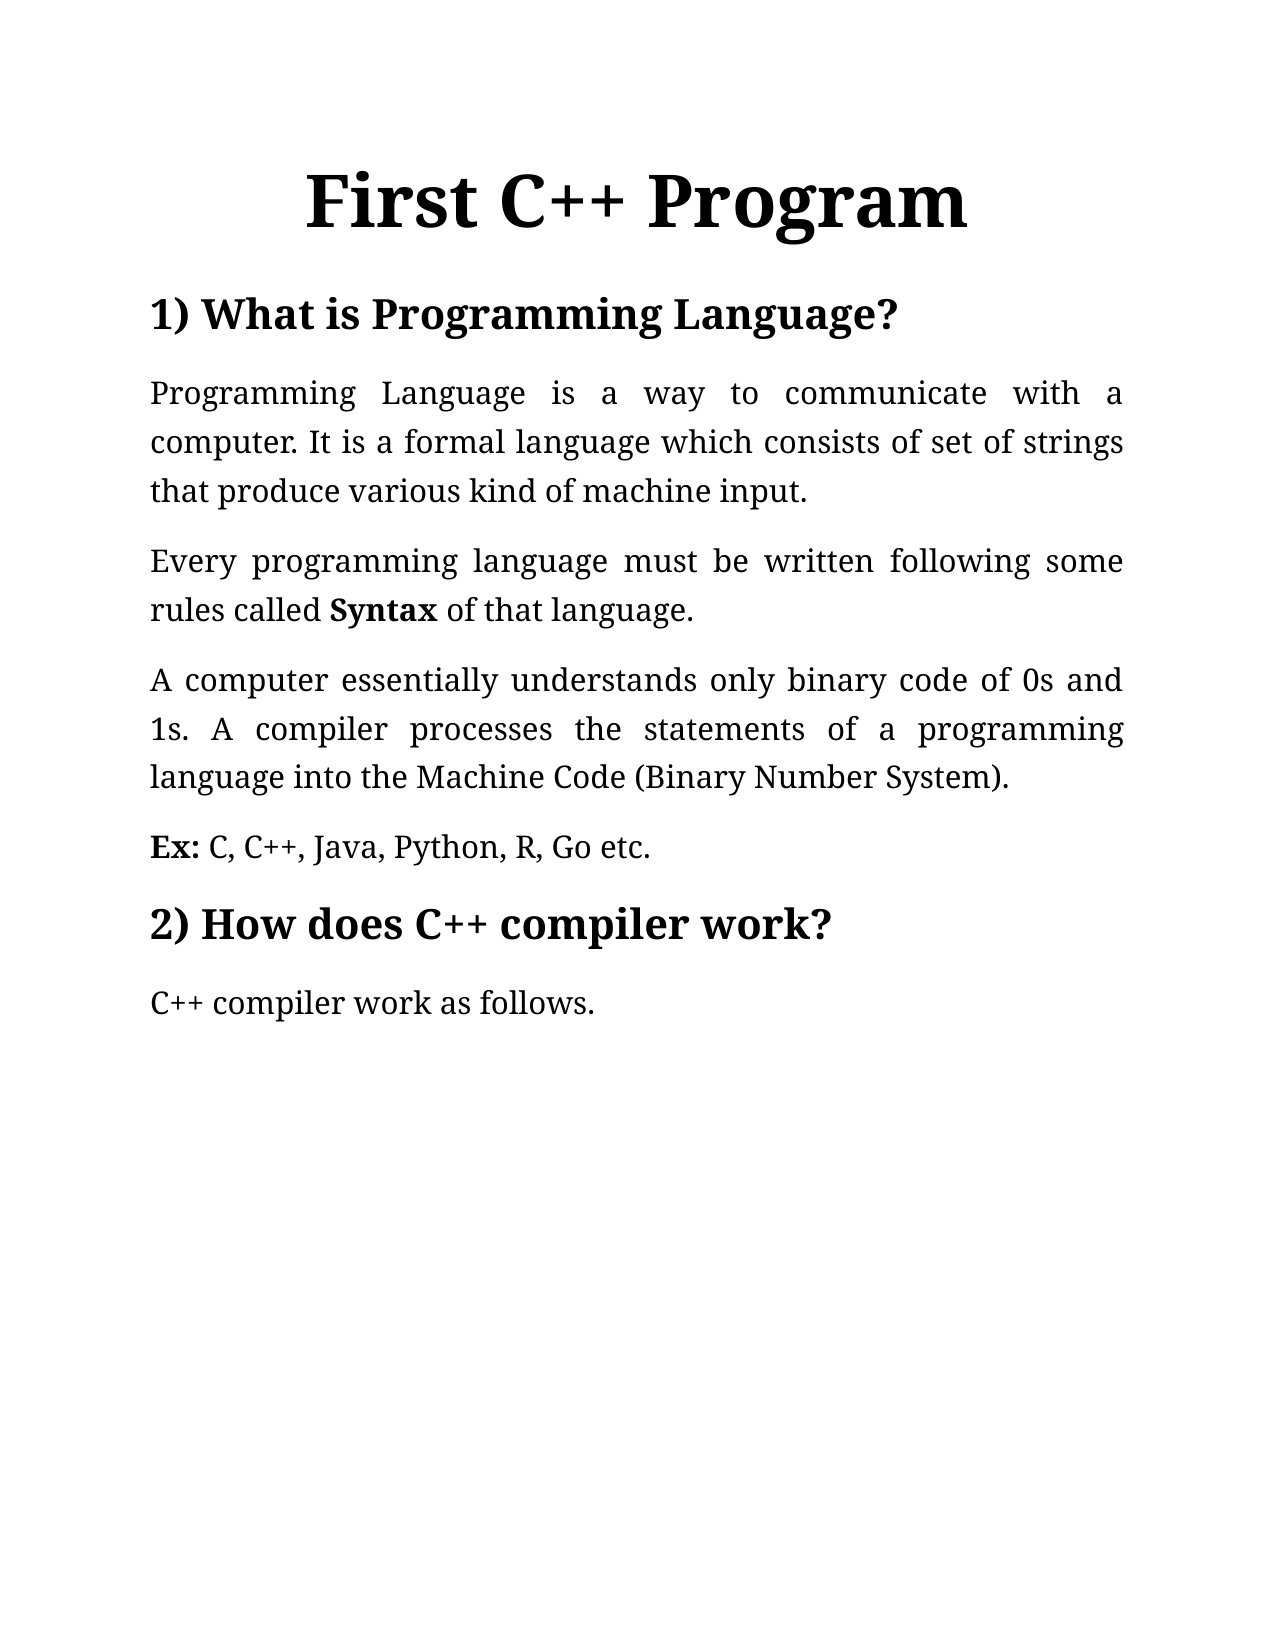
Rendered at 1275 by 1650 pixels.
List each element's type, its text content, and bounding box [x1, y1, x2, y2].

text Programming Language is a way to communicate with a computer. It is a formal language which consists of set of strings that produce various kind of machine input. [150, 371, 1125, 512]
text First C++ Program [150, 150, 1125, 249]
text Every programming language must be written following some rules called Syntax of that language. [150, 539, 1125, 630]
text 1) What is Programming Language? [150, 285, 1125, 342]
text C++ compiler work as follows. [150, 981, 1125, 1024]
text A computer essentially understands only binary code of 0s and 1s. A compiler processes the statements of a programming language into the Machine Code (Binary Number System). [150, 658, 1125, 798]
text 2) How does C++ compiler work? [150, 895, 1125, 952]
text Ex: C, C++, Java, Python, R, Go etc. [150, 825, 1125, 868]
